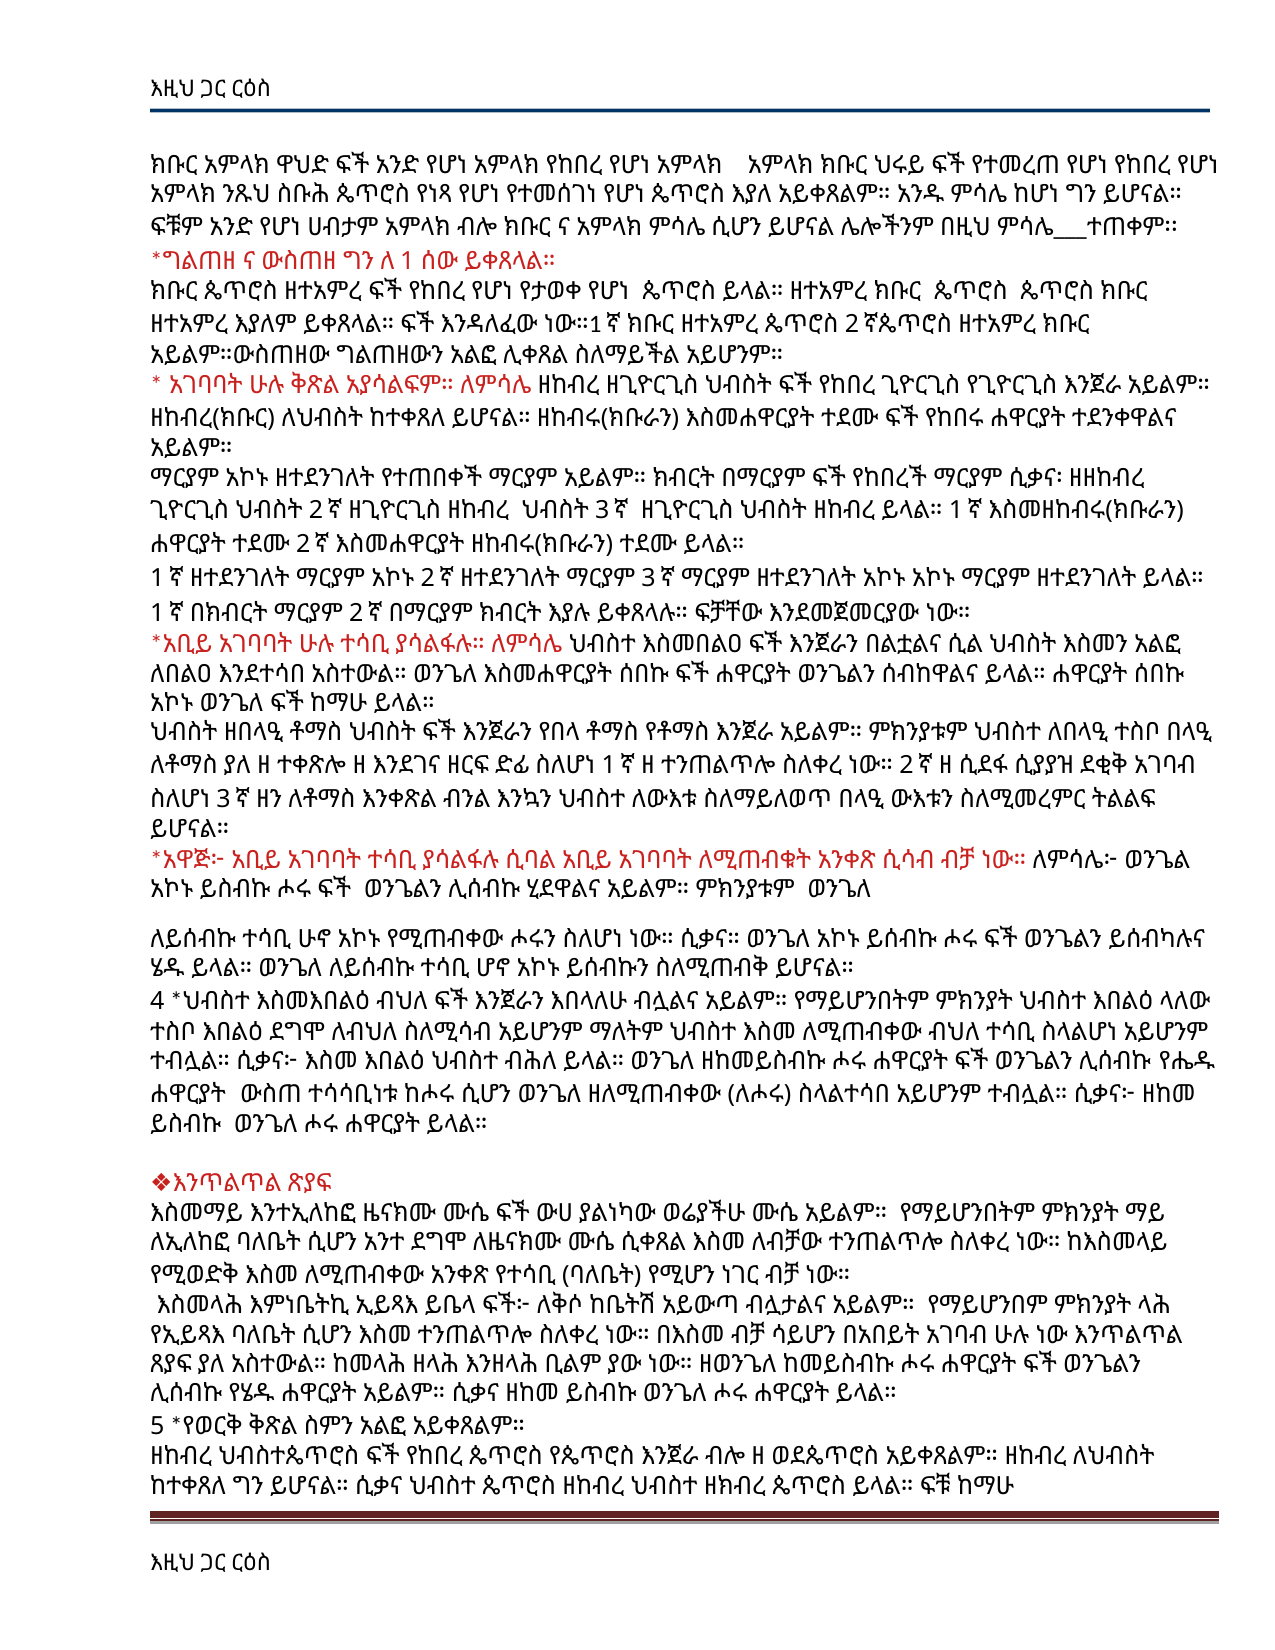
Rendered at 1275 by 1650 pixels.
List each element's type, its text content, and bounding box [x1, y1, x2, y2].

text ክቡር ጴጥሮስ ዘተአምረ ፍች የከበረ የሆነ የታወቀ የሆነ ጴጥሮስ ይላል። ዘተአምረ ክቡር ጴጥሮስ ጴጥሮስ ክቡር ዘተአምረ እያለም ይቀጸላል። ፍች እንዳለፈው ነው።1ኛ ክቡር ዘተአምረ ጴጥሮስ 2ኛጴጥሮስ ዘተአምረ ክቡር አይልም።ውስጠዘው ግልጠዘውን አልፎ ሊቀጸል ስለማይችል አይሆንም። [150, 277, 1219, 369]
text 4 *ህብስተ እስመእበልዕ ብህለ ፍች እንጀራን እበላለሁ ብሏልና አይልም። የማይሆንበትም ምክንያት ህብስተ እበልዕ ላለው ተስቦ እበልዕ ደግሞ ለብህለ ስለሚሳብ አይሆንም ማለትም ህብስተ እስመ ለሚጠብቀው ብህለ ተሳቢ ስላልሆነ አይሆንም ተብሏል። ሲቃና፦ እስመ እበልዕ ህብስተ ብሕለ ይላል። ወንጌለ ዘከመይስብኩ ሖሩ ሐዋርያት ፍች ወንጌልን ሊሰብኩ የሔዱ ሐዋርያት ውስጠ ተሳሳቢነቱ ከሖሩ ሲሆን ወንጌለ ዘለሚጠብቀው (ለሖሩ) ስላልተሳበ አይሆንም ተብሏል። ሲቃና፦ ዘከመ ይስብኩ ወንጌለ ሖሩ ሐዋርያት ይላል። [150, 983, 1219, 1139]
text 1ኛ ዘተደንገለት ማርያም አኮኑ 2ኛ ዘተደንገለት ማርያም 3ኛ ማርያም ዘተደንገለት አኮኑ አኮኑ ማርያም ዘተደንገለት ይላል። 1ኛ በክብርት ማርያም 2ኛ በማርያም ክብርት እያሉ ይቀጸላሉ። ፍቻቸው እንደመጀመርያው ነው። [150, 560, 1219, 628]
text እስመማይ እንተኢለከፎ ዜናክሙ ሙሴ ፍች ውሀ ያልነካው ወሬያችሁ ሙሴ አይልም። የማይሆንበትም ምክንያት ማይ ለኢለከፎ ባለቤት ሲሆን አንተ ደግሞ ለዜናክሙ ሙሴ ሲቀጸል እስመ ለብቻው ተንጠልጥሎ ስለቀረ ነው። ከእስመላይ የሚወድቅ እስመ ለሚጠብቀው አንቀጽ የተሳቢ (ባለቤት) የሚሆን ነገር ብቻ ነው። [150, 1198, 1219, 1291]
text *አዋጅ፦ አቢይ አገባባት ተሳቢ ያሳልፋሉ ሲባል አቢይ አገባባት ለሚጠብቁት አንቀጽ ሲሳብ ብቻ ነው። ለምሳሌ፦ ወንጌል አኮኑ ይስብኩ ሖሩ ፍች ወንጌልን ሊሰብኩ ሂደዋልና አይልም። ምክንያቱም ወንጌለ [150, 844, 1219, 903]
text ማርያም አኮኑ ዘተደንገለት የተጠበቀች ማርያም አይልም። ክብርት በማርያም ፍች የከበረች ማርያም ሲቃና፡ ዘዘከብረ ጊዮርጊስ ህብስት 2ኛ ዘጊዮርጊስ ዘከብረ ህብስት 3ኛ ዘጊዮርጊስ ህብስት ዘከብረ ይላል። 1ኛ እስመዘከብሩ(ክቡራን) ሐዋርያት ተደሙ 2ኛ እስመሐዋርያት ዘከብሩ(ክቡራን) ተደሙ ይላል። [150, 463, 1219, 560]
text * አገባባት ሁሉ ቅጽል አያሳልፍም። ለምሳሌ ዘከብረ ዘጊዮርጊስ ህብስት ፍች የከበረ ጊዮርጊስ የጊዮርጊስ እንጀራ አይልም። ዘከብረ(ክቡር) ለህብስት ከተቀጸለ ይሆናል። ዘከብሩ(ክቡራን) እስመሐዋርያት ተደሙ ፍች የከበሩ ሐዋርያት ተደንቀዋልና አይልም። [150, 369, 1219, 463]
text 5 *የወርቅ ቅጽል ስምን አልፎ አይቀጸልም። [150, 1407, 1219, 1442]
text ❖እንጥልጥል ጽያፍ [150, 1167, 1219, 1198]
text ዘከብረ ህብስተጴጥሮስ ፍች የከበረ ጴጥሮስ የጴጥሮስ እንጀራ ብሎ ዘ ወደጴጥሮስ አይቀጸልም። ዘከብረ ለህብስት ከተቀጸለ ግን ይሆናል። ሲቃና ህብስተ ጴጥሮስ ዘከብረ ህብስተ ዘክብረ ጴጥሮስ ይላል። ፍቹ ከማሁ [150, 1442, 1219, 1500]
picture [150, 101, 1210, 121]
text *ግልጠዘ ና ውስጠዘ ግን ለ1 ሰው ይቀጸላል። [150, 242, 1219, 277]
text ለይሰብኩ ተሳቢ ሁኖ አኮኑ የሚጠብቀው ሖሩን ስለሆነ ነው። ሲቃና። ወንጌለ አኮኑ ይሰብኩ ሖሩ ፍች ወንጌልን ይሰብካሉና ሄዱ ይላል። ወንጌለ ለይሰብኩ ተሳቢ ሆኖ አኮኑ ይሰብኩን ስለሚጠብቅ ይሆናል። [150, 924, 1219, 983]
text *አቢይ አገባባት ሁሉ ተሳቢ ያሳልፋሉ። ለምሳሌ ህብስተ እስመበልዐ ፍች እንጀራን በልቷልና ሲል ህብስት እስመን አልፎ ለበልዐ እንደተሳበ አስተውል። ወንጌለ እስመሐዋርያት ሰበኩ ፍች ሐዋርያት ወንጌልን ሰብከዋልና ይላል። ሐዋርያት ሰበኩ አኮኑ ወንጌለ ፍች ከማሁ ይላል። [150, 628, 1219, 717]
text እስመላሕ እምነቤትኪ ኢይጻእ ይቤላ ፍች፦ ለቅሶ ከቤትሽ አይውጣ ብሏታልና አይልም። የማይሆንበም ምክንያት ላሕ የኢይጻእ ባለቤት ሲሆን እስመ ተንጠልጥሎ ስለቀረ ነው። በእስመ ብቻ ሳይሆን በአበይት አገባብ ሁሉ ነው እንጥልጥል ጸያፍ ያለ አስተውል። ከመላሕ ዘላሕ እንዘላሕ ቢልም ያው ነው። ዘወንጌለ ከመይስብኩ ሖሩ ሐዋርያት ፍች ወንጌልን ሊሰብኩ የሄዱ ሐዋርያት አይልም። ሲቃና ዘከመ ይስብኩ ወንጌለ ሖሩ ሐዋርያት ይላል። [150, 1291, 1219, 1407]
text ህብስት ዘበላዒ ቶማስ ህብስት ፍች እንጀራን የበላ ቶማስ የቶማስ እንጀራ አይልም። ምክንያቱም ህብስተ ለበላዒ ተስቦ በላዒ ለቶማስ ያለ ዘ ተቀጽሎ ዘ እንደገና ዘርፍ ድፊ ስለሆነ 1ኛ ዘ ተንጠልጥሎ ስለቀረ ነው። 2ኛ ዘ ሲደፋ ሲያያዝ ደቂቅ አገባብ ስለሆነ 3ኛ ዘን ለቶማስ እንቀጽል ብንል እንኳን ህብስተ ለውእቱ ስለማይለወጥ በላዒ ውእቱን ስለሚመረምር ትልልፍ ይሆናል። [150, 717, 1219, 844]
text ክቡር አምላክ ዋህድ ፍች አንድ የሆነ አምላክ የከበረ የሆነ አምላክ አምላክ ክቡር ህሩይ ፍች የተመረጠ የሆነ የከበረ የሆነ አምላክ ንጹህ ስቡሕ ጴጥሮስ የነጻ የሆነ የተመሰገነ የሆነ ጴጥሮስ እያለ አይቀጸልም። አንዱ ምሳሌ ከሆነ ግን ይሆናል። ፍቹም አንድ የሆነ ሀብታም አምላክ ብሎ ክቡር ና አምላክ ምሳሌ ሲሆን ይሆናል ሌሎችንም በዚህ ምሳሌ___ተጠቀም፡፡ [150, 150, 1219, 242]
